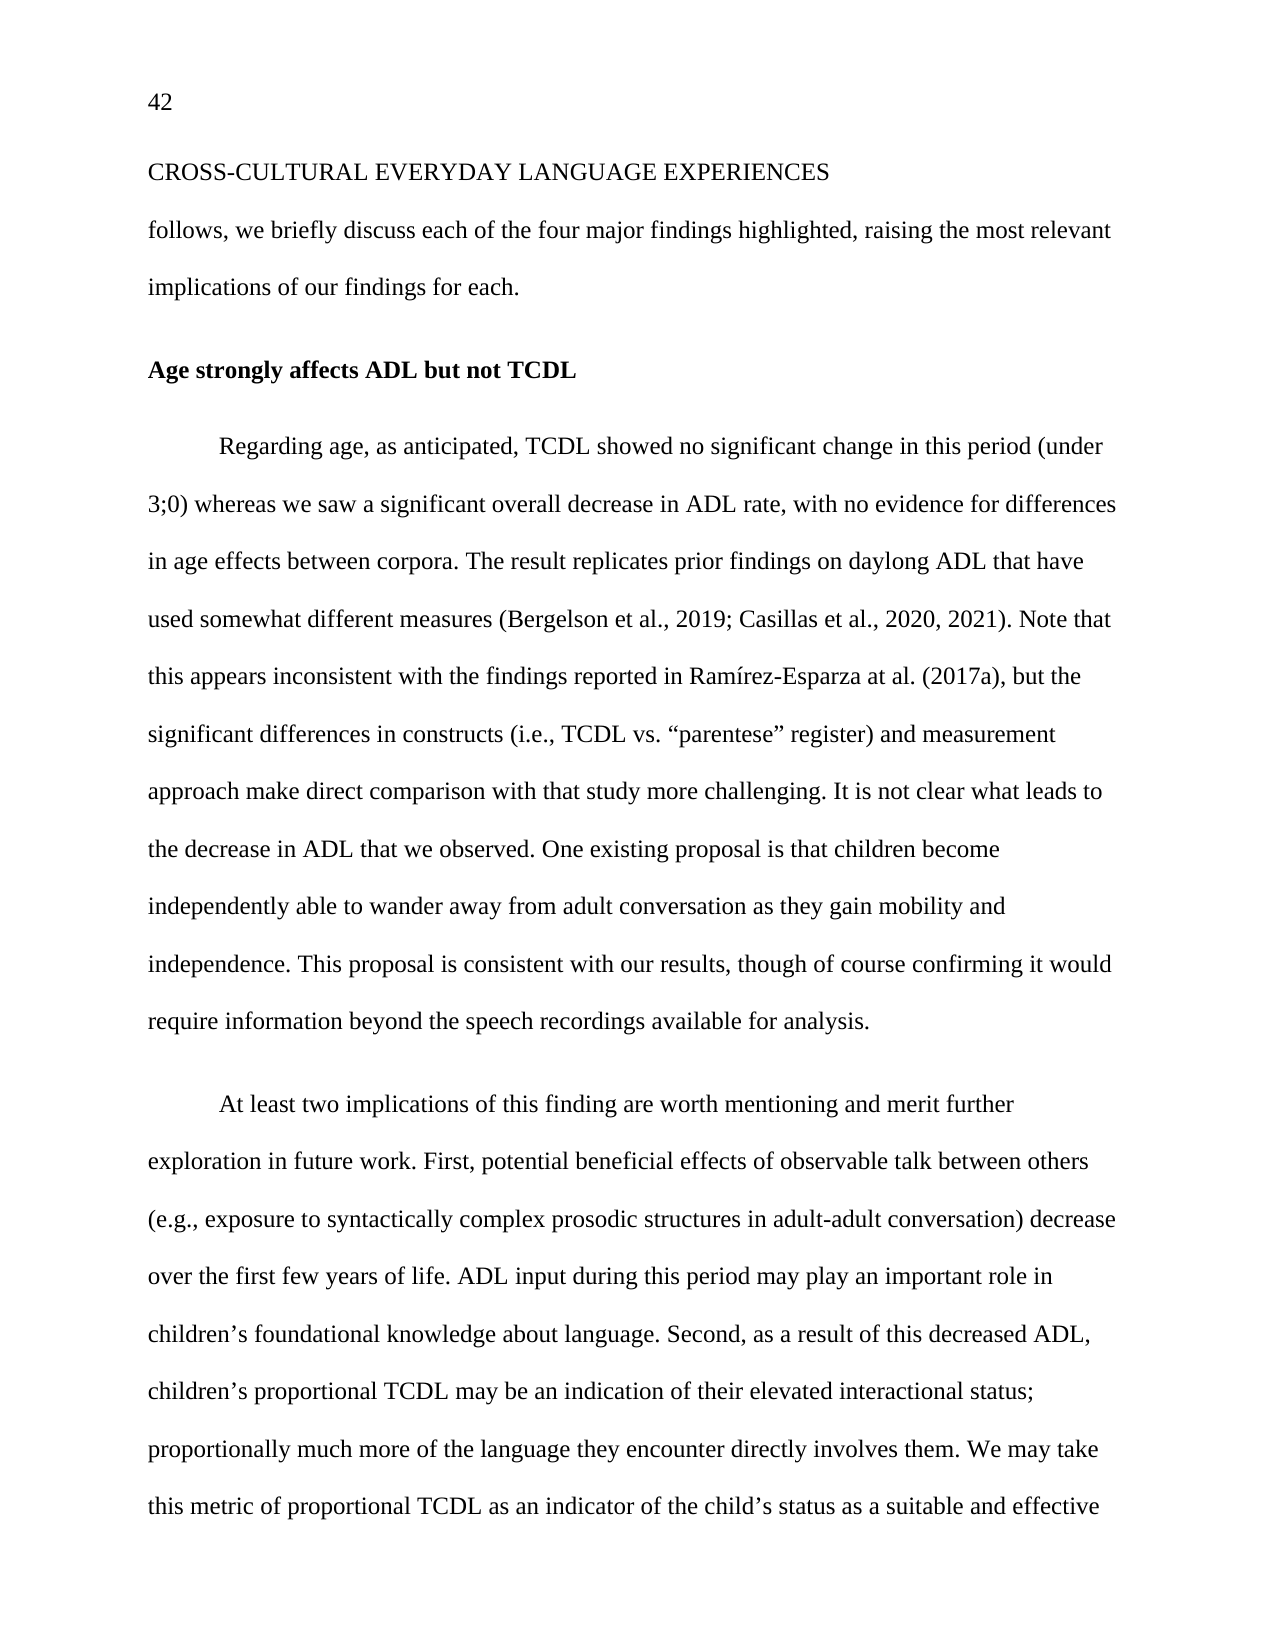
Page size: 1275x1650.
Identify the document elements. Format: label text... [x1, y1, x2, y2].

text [148, 1089, 1127, 1520]
subtitle Age strongly affects ADL but not TCDL [148, 355, 1127, 384]
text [148, 215, 1127, 301]
text Regarding age, as anticipated, TCDL showed no significant change in this period (under 3;0) whereas we saw a significant overall decrease in ADL rate, with no evidence for differences in age effects between corpora. The result replicates prior findings on daylong ADL that have used somewhat different measures (Bergelson et al., 2019; Casillas et al., 2020, 2021). Note that this appears inconsistent with the findings reported in Ramírez-Esparza at al. (2017a), but the significant differences in constructs (i.e., TCDL vs. “parentese” register) and measurement approach make direct comparison with that study more challenging. It is not clear what leads to the decrease in ADL that we observed. One existing proposal is that children become independently able to wander away from adult conversation as they gain mobility and independence. This proposal is consistent with our results, though of course confirming it would require information beyond the speech recordings available for analysis. [148, 431, 1127, 1035]
